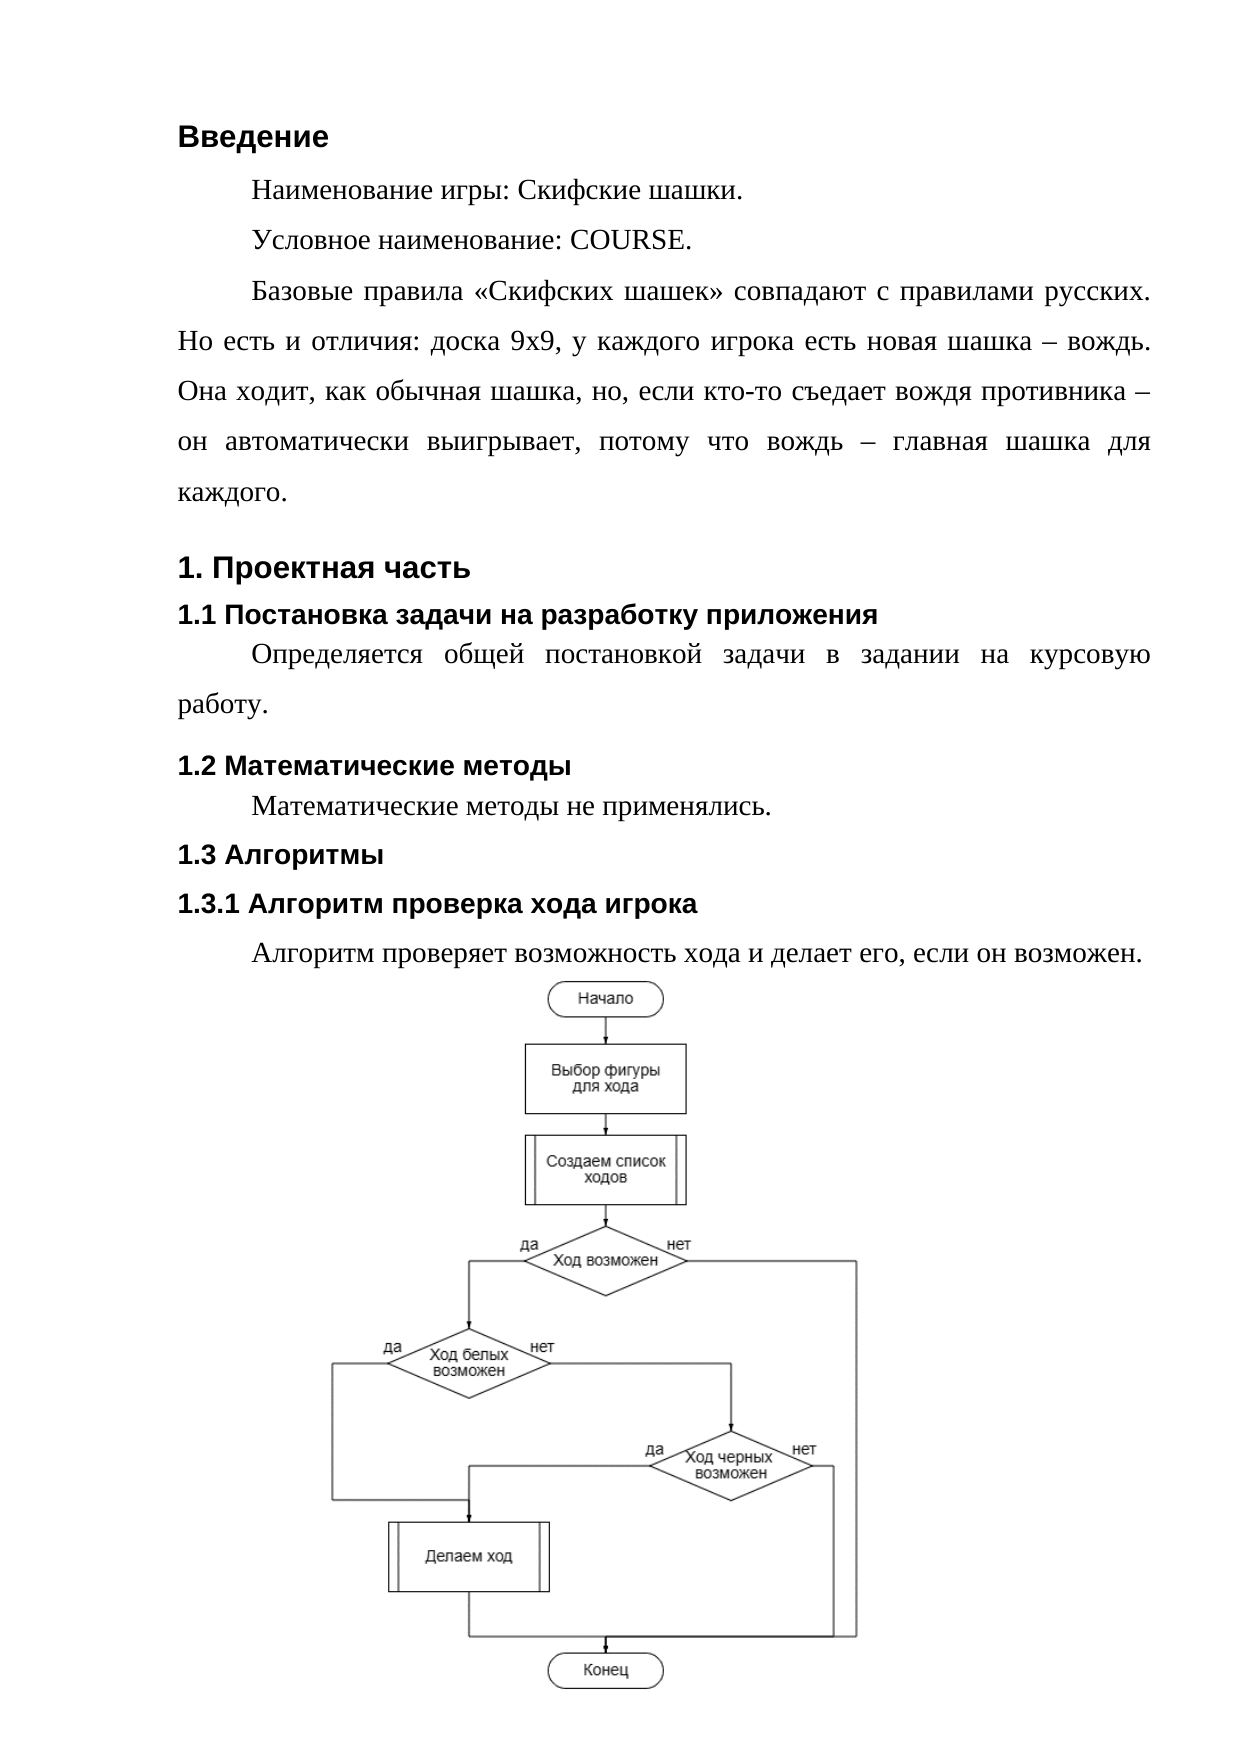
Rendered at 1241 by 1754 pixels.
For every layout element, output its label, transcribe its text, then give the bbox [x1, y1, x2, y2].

text 1. Проектная часть [177, 549, 1152, 585]
text 1.2 Математические методы [177, 749, 1152, 782]
text Условное наименование: COURSE. [177, 222, 1152, 256]
text Базовые правила «Скифских шашек» совпадают с правилами русских. Но есть и отличия: доска 9x9, у каждого игрока есть новая шашка – вождь. Она ходит, как обычная шашка, но, если кто-то съедает вождя противника – он автоматически выигрывает, потому что вождь – главная шашка для каждого. [177, 273, 1152, 507]
text Определяется общей постановкой задачи в задании на курсовую работу. [177, 636, 1152, 720]
text Алгоритм проверяет возможность хода и делает его, если он возможен. [177, 935, 1152, 969]
text Наименование игры: Скифские шашки. [177, 172, 1152, 206]
text Математические методы не применялись. [177, 788, 1152, 822]
text 1.1 Постановка задачи на разработку приложения [177, 598, 1152, 630]
text 1.3 Алгоритмы [177, 838, 1152, 871]
text 1.3.1 Алгоритм проверка хода игрока [177, 887, 1152, 919]
text Введение [177, 118, 1152, 154]
picture [321, 972, 877, 1697]
